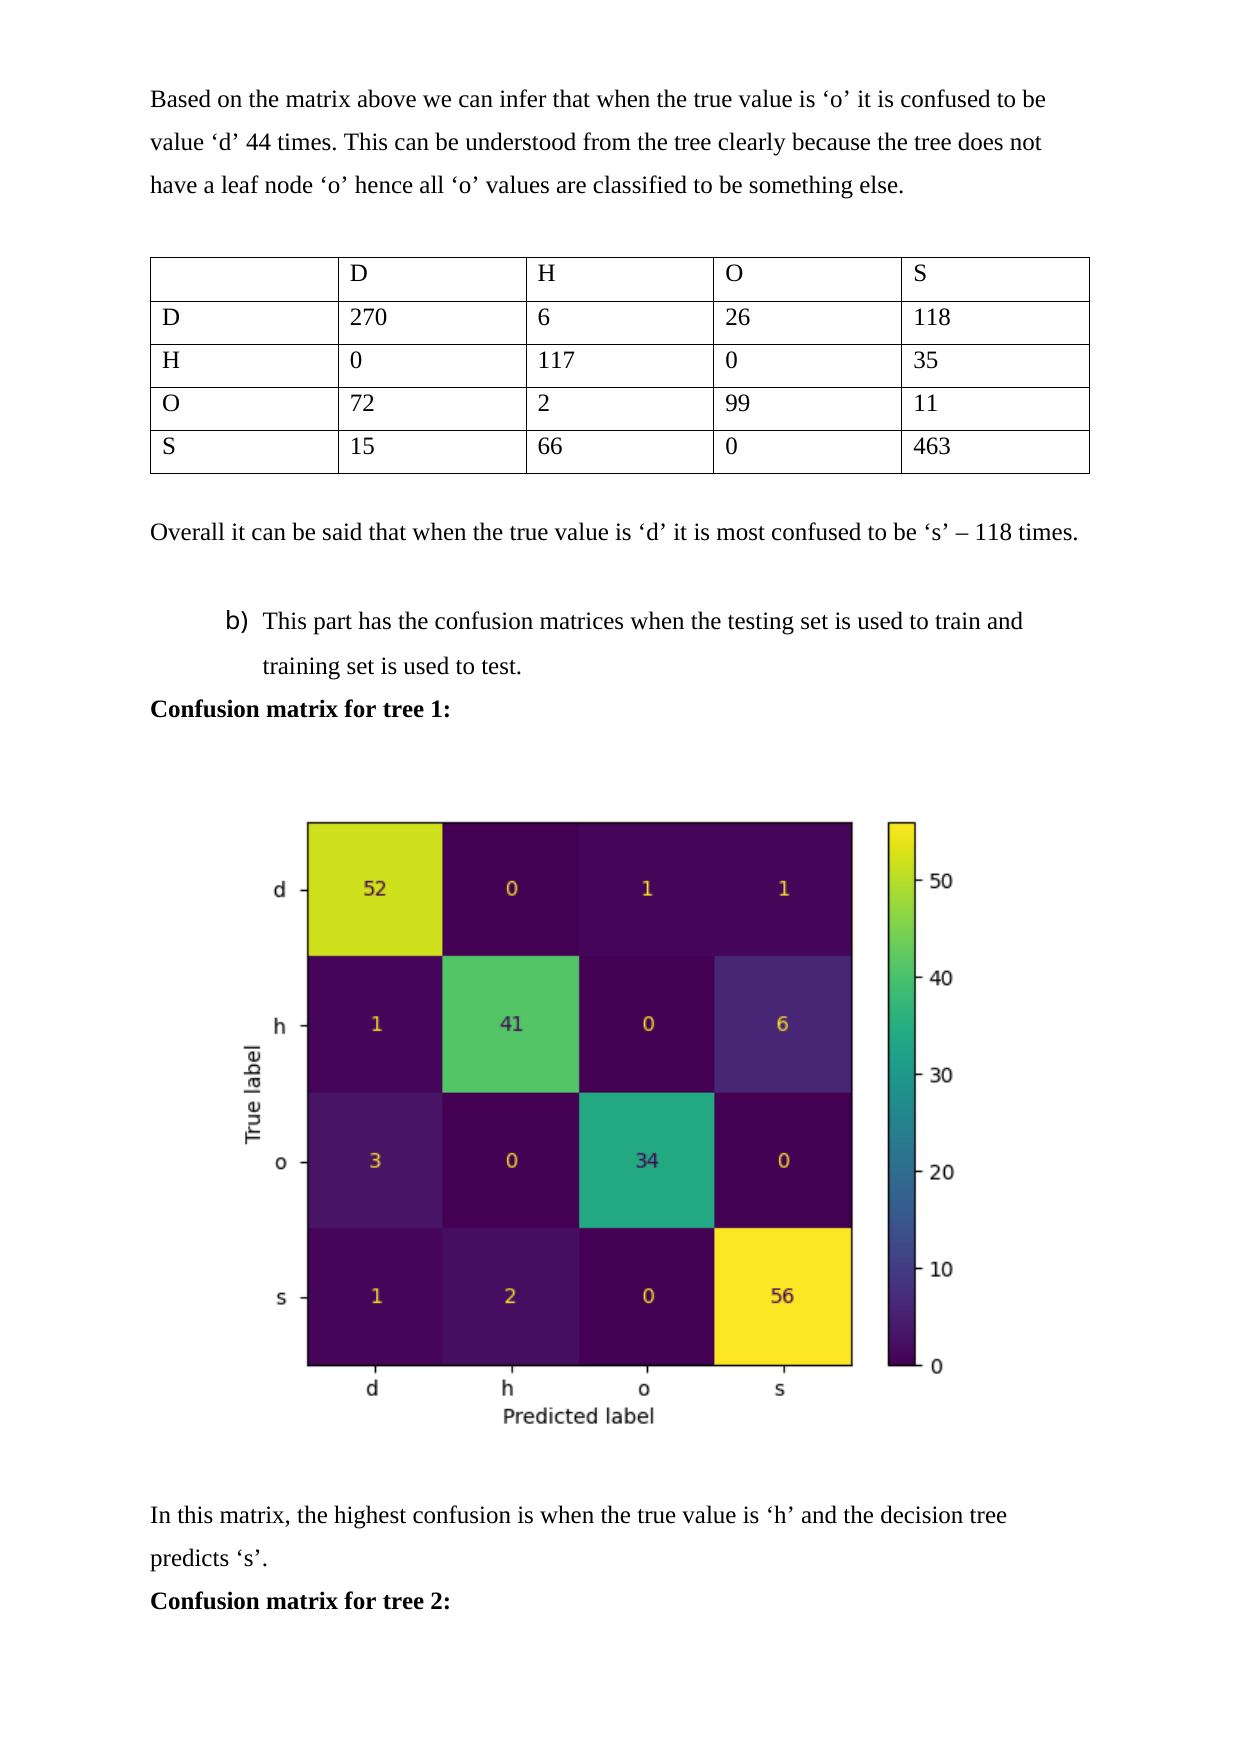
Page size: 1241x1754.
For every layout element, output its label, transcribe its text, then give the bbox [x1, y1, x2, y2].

table_cell 66 [527, 431, 713, 473]
table_cell 117 [527, 345, 713, 387]
table_header O [714, 258, 901, 301]
table_header S [902, 258, 1089, 301]
table_cell 0 [714, 345, 901, 387]
table_cell 270 [339, 302, 526, 344]
text Overall it can be said that when the true value is ‘d’ it is most confused to be ‘s’ – 118 times. [150, 517, 1090, 546]
table_cell D [151, 302, 338, 344]
table_cell 118 [902, 302, 1089, 344]
table_cell O [151, 388, 338, 430]
table_cell S [151, 431, 338, 473]
table_cell 11 [902, 388, 1089, 430]
table_header D [339, 258, 526, 301]
table_header [151, 258, 338, 301]
text Confusion matrix for tree 2: [150, 1586, 1090, 1615]
text Based on the matrix above we can infer that when the true value is ‘o’ it is confused to be value ‘d’ 44 times. This can be understood from the tree clearly because the tree does not have a leaf node ‘o’ hence all ‘o’ values are classified to be something else. [150, 84, 1090, 199]
table_cell 99 [714, 388, 901, 430]
table_cell 6 [527, 302, 713, 344]
table_cell 35 [902, 345, 1089, 387]
table_cell H [151, 345, 338, 387]
table_cell 463 [902, 431, 1089, 473]
list This part has the confusion matrices when the testing set is used to train and training set is used to test. [225, 603, 1090, 680]
picture [150, 737, 1091, 1443]
table_cell 15 [339, 431, 526, 473]
text Confusion matrix for tree 1: [150, 694, 1090, 723]
table_header H [527, 258, 713, 301]
table_cell 2 [527, 388, 713, 430]
table_cell 0 [714, 431, 901, 473]
table_cell 0 [339, 345, 526, 387]
table_cell 72 [339, 388, 526, 430]
table_cell 26 [714, 302, 901, 344]
text In this matrix, the highest confusion is when the true value is ‘h’ and the decision tree predicts ‘s’. [150, 1500, 1090, 1572]
